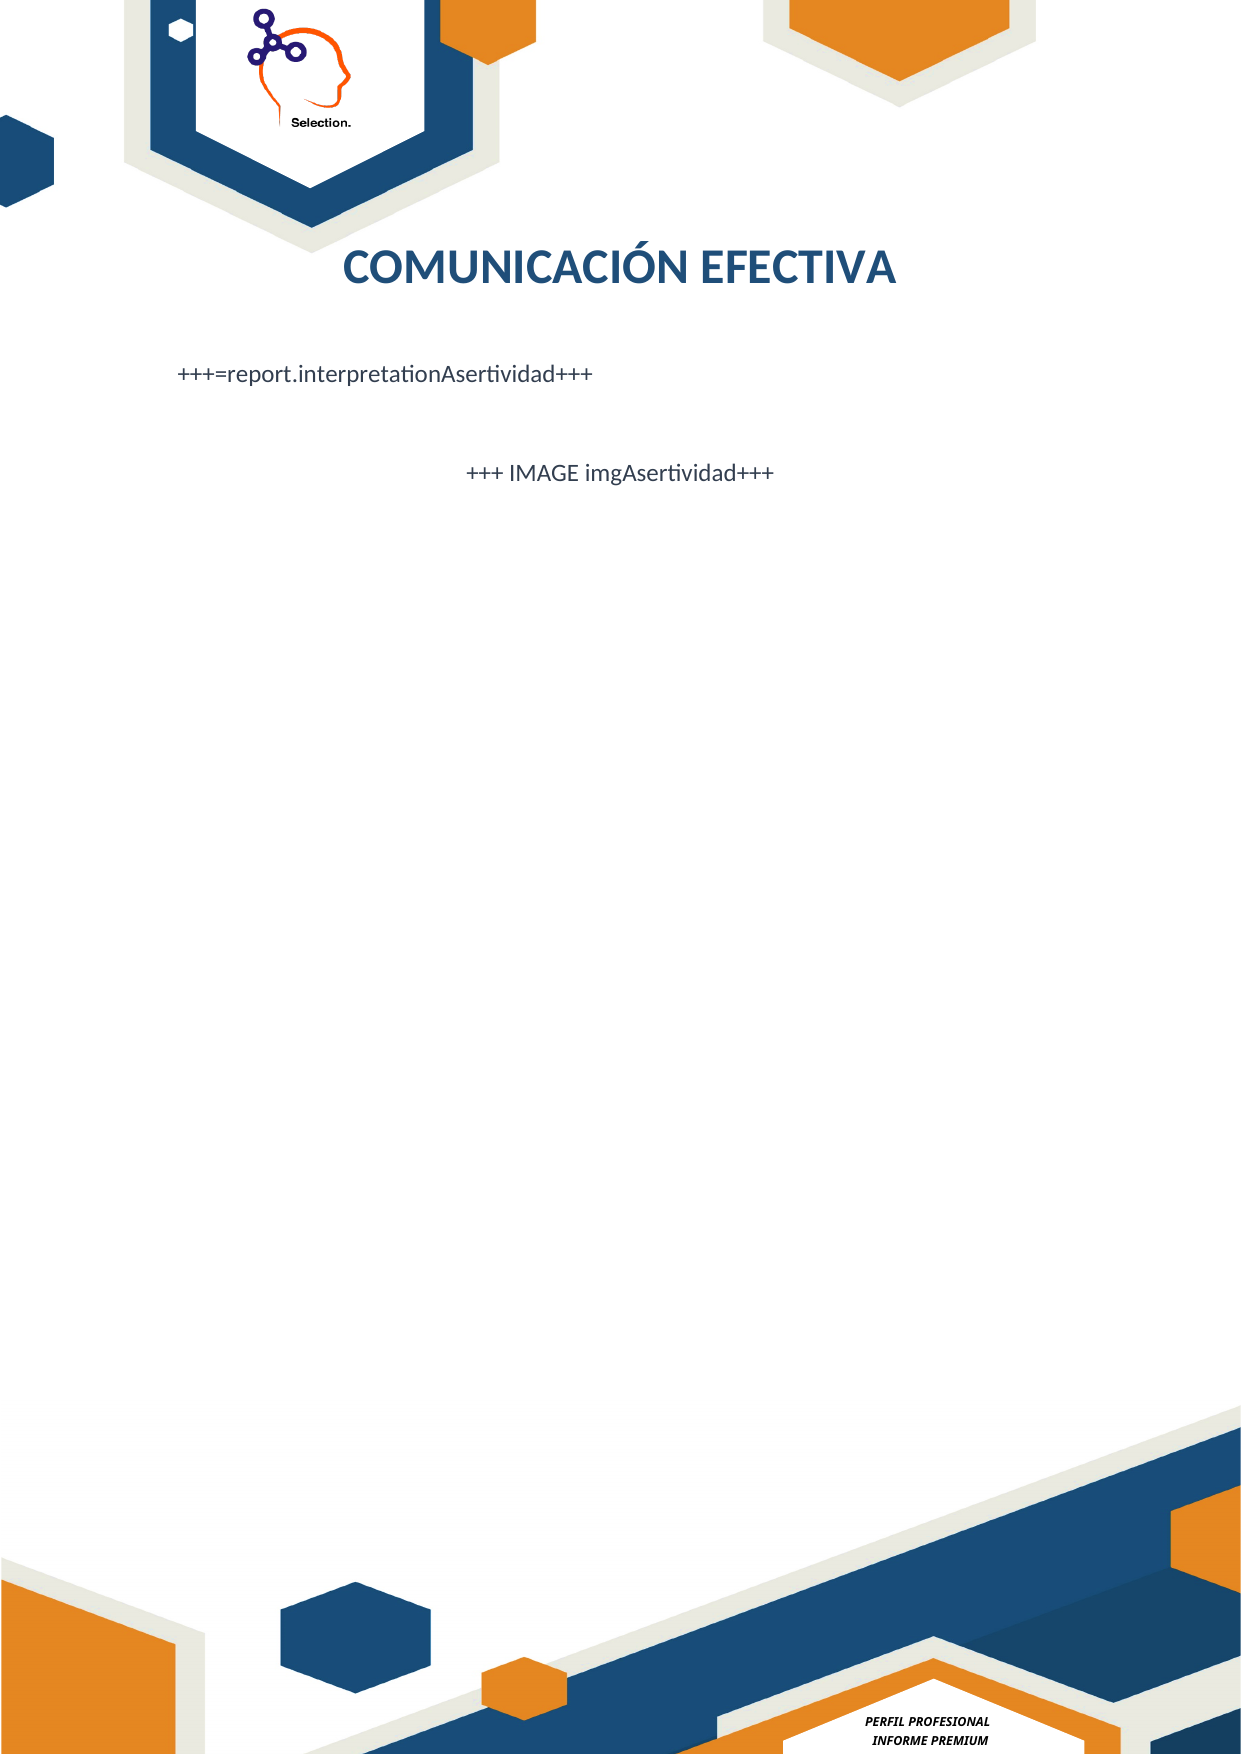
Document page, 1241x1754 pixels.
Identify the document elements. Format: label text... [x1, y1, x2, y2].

picture [1, 1399, 1241, 1754]
picture [0, 0, 1102, 297]
text +++ IMAGE imgAsertividad+++ [177, 457, 1063, 488]
picture [226, 0, 371, 136]
text +++=report.interpretationAsertividad+++ [177, 358, 1063, 389]
text COMUNICACIÓN EFECTIVA [177, 234, 1063, 296]
